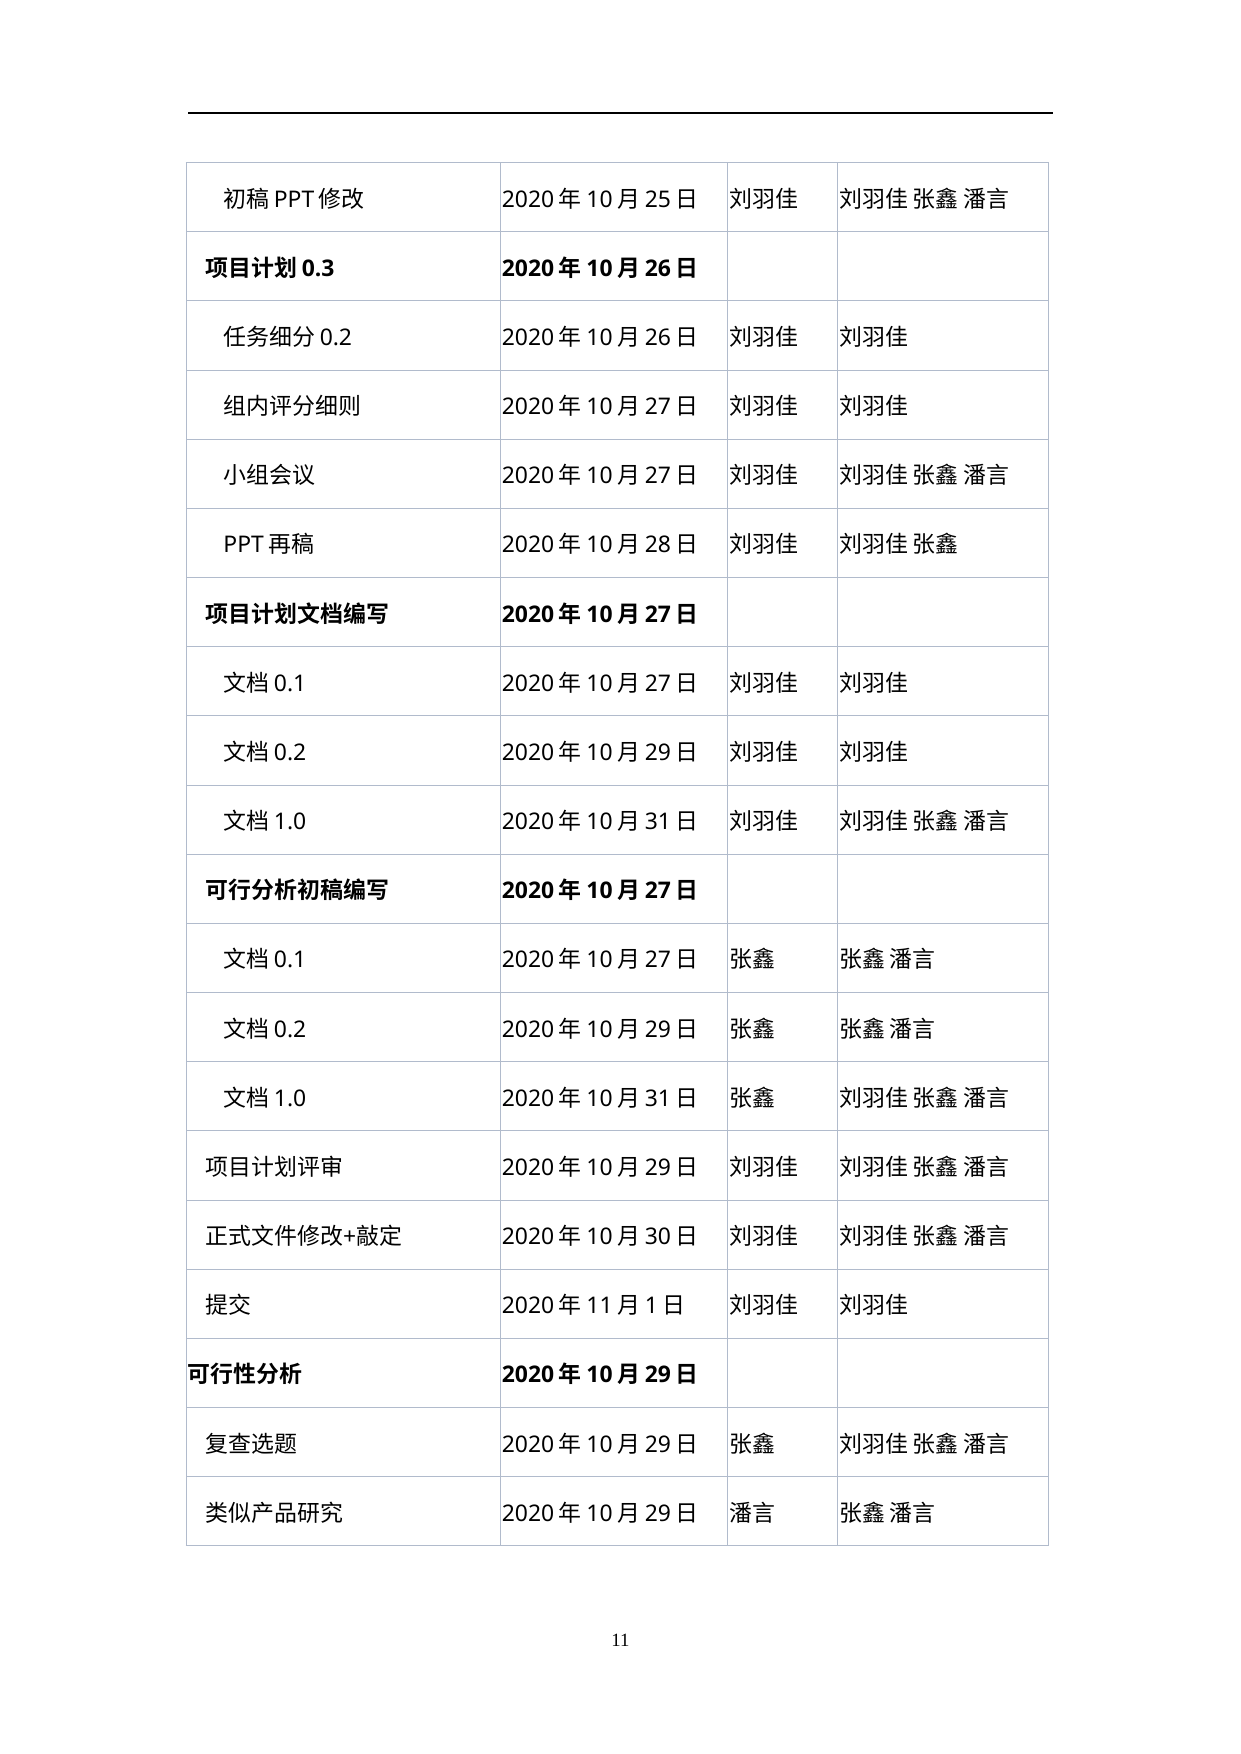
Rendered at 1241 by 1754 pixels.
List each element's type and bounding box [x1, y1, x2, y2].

table_cell [728, 232, 837, 300]
table_cell [838, 1339, 1048, 1407]
table_cell [728, 1339, 837, 1407]
table_cell [838, 855, 1048, 923]
table_cell [838, 232, 1048, 300]
table_cell [728, 578, 837, 646]
table_cell [728, 855, 837, 923]
table_cell [838, 578, 1048, 646]
